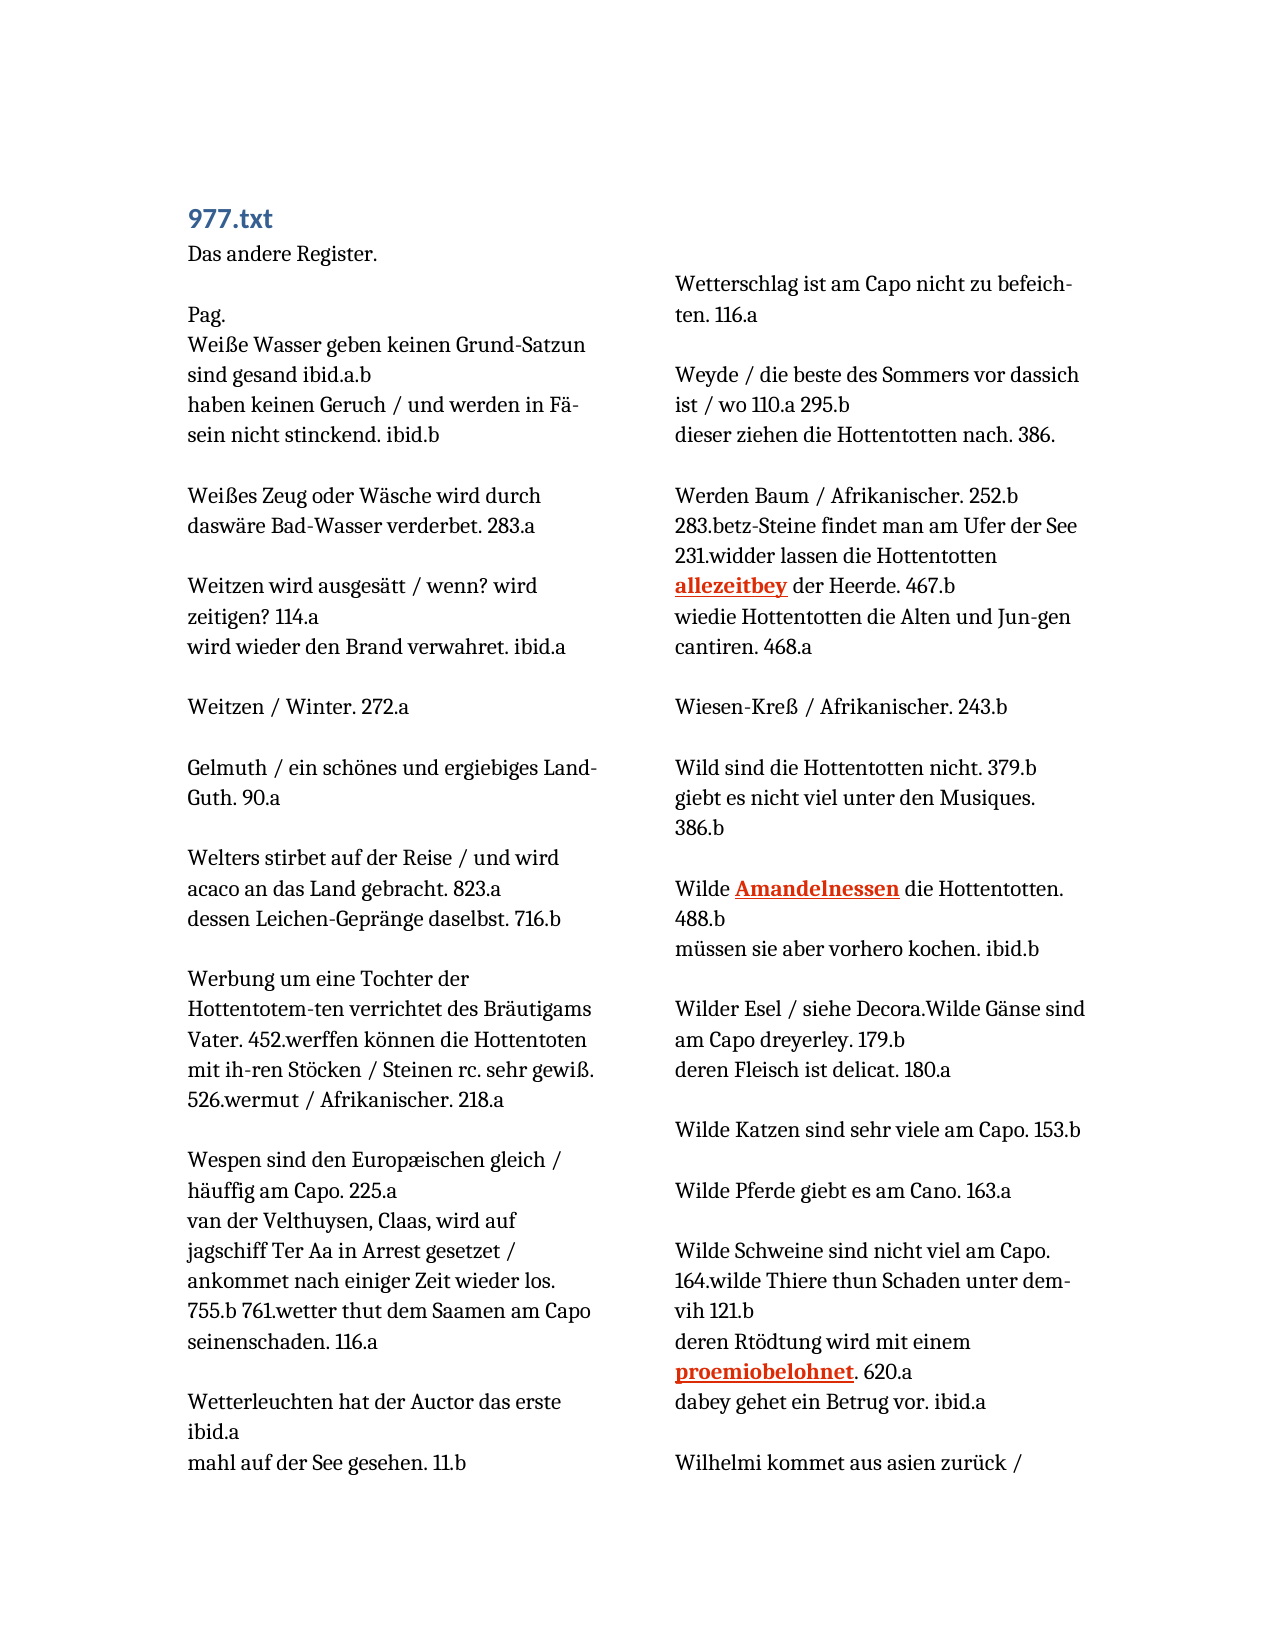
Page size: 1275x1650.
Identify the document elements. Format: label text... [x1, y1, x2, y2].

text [187, 241, 600, 1476]
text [675, 241, 1087, 1476]
subtitle 977.txt [187, 200, 600, 236]
